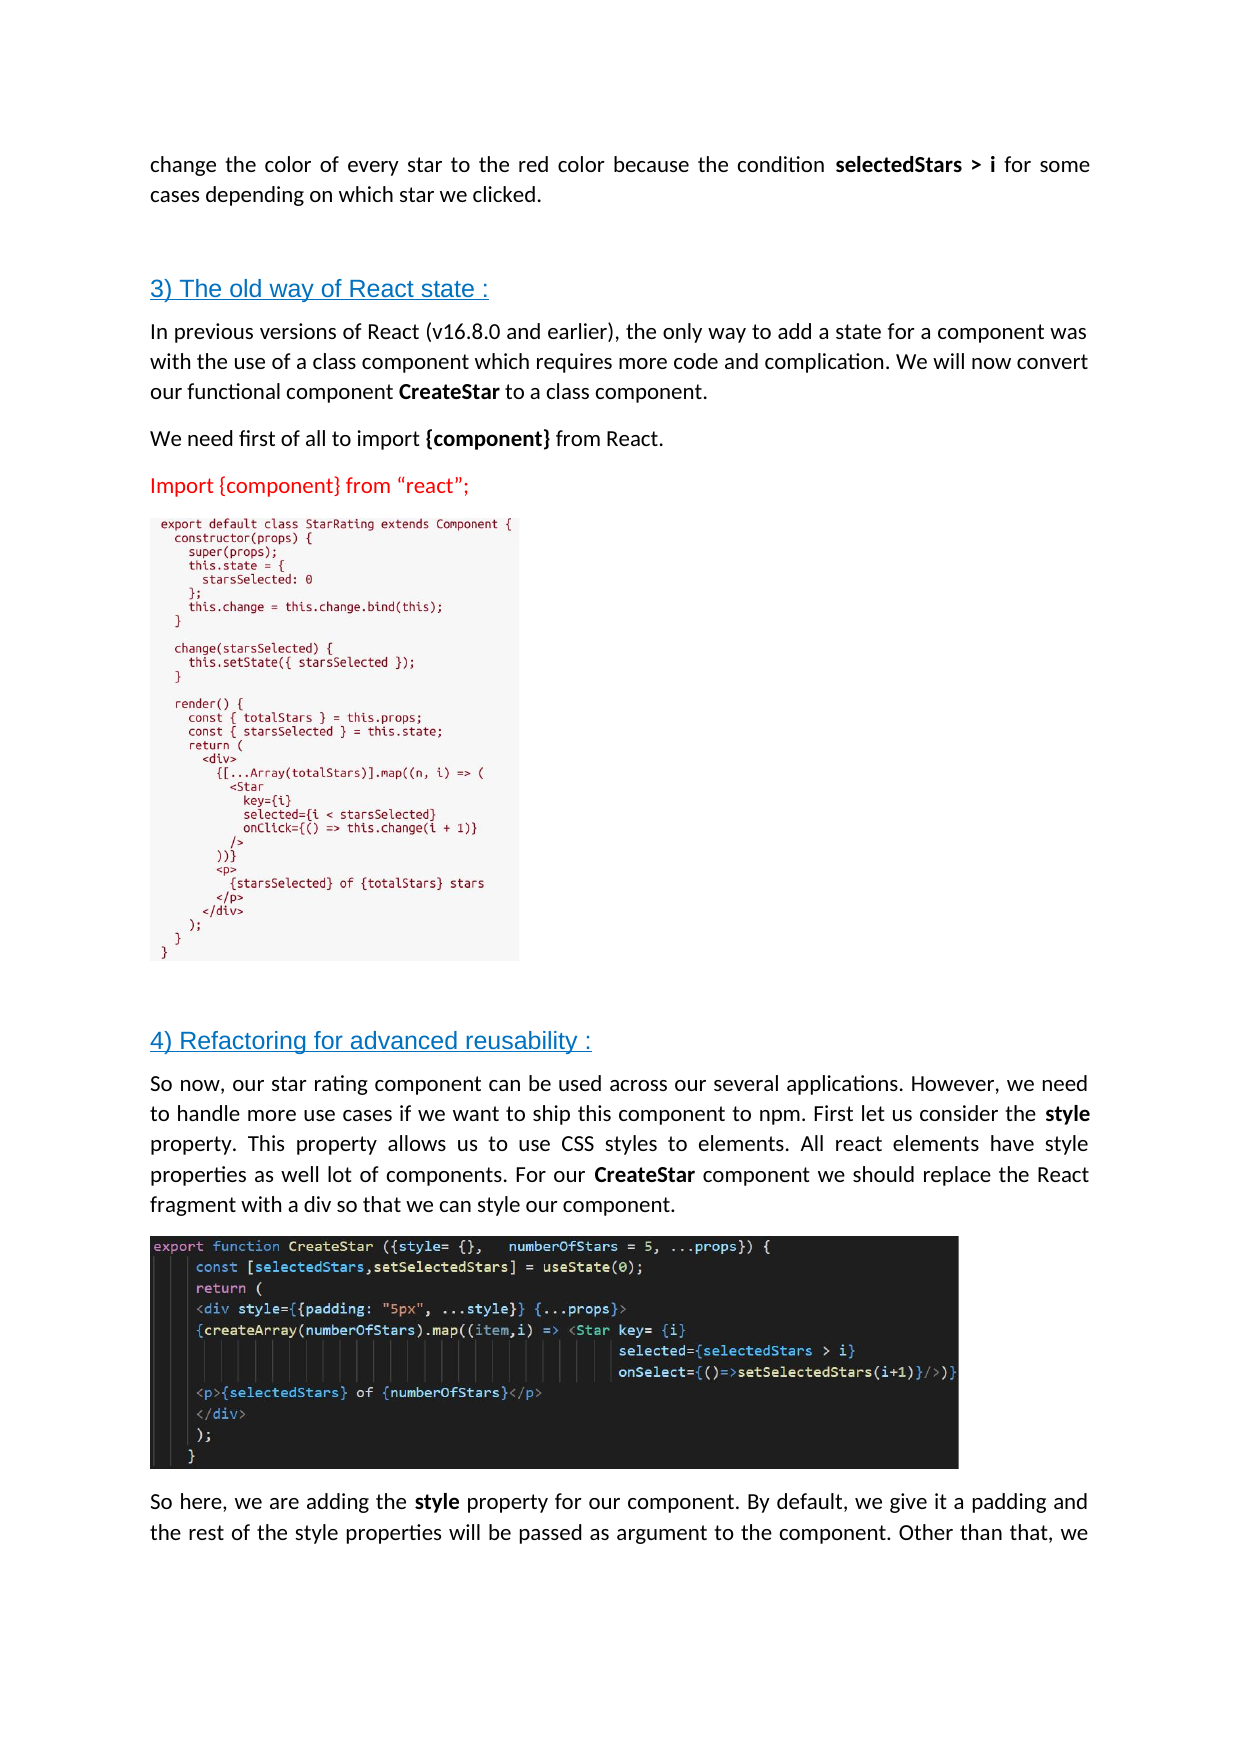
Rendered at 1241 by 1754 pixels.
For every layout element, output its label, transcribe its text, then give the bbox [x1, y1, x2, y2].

picture [150, 1236, 959, 1469]
subtitle 3) The old way of React state : [150, 274, 1090, 303]
text We need first of all to import {component} from React. [150, 424, 1090, 452]
picture [150, 518, 520, 961]
text Import {component} from “react”; [150, 471, 1090, 499]
subtitle 4) Refactoring for advanced reusability : [150, 1026, 1090, 1055]
text In previous versions of React (v16.8.0 and earlier), the only way to add a state for a component was with the use of a class component which requires more code and complication. We will now convert our functional component CreateStar to a class component. [150, 317, 1090, 406]
text So now, our star rating component can be used across our several applications. However, we need to handle more use cases if we want to ship this component to npm. First let us consider the style property. This property allows us to use CSS styles to elements. All react elements have style properties as well lot of components. For our CreateStar component we should replace the React fragment with a div so that we can style our component. [150, 1069, 1090, 1218]
